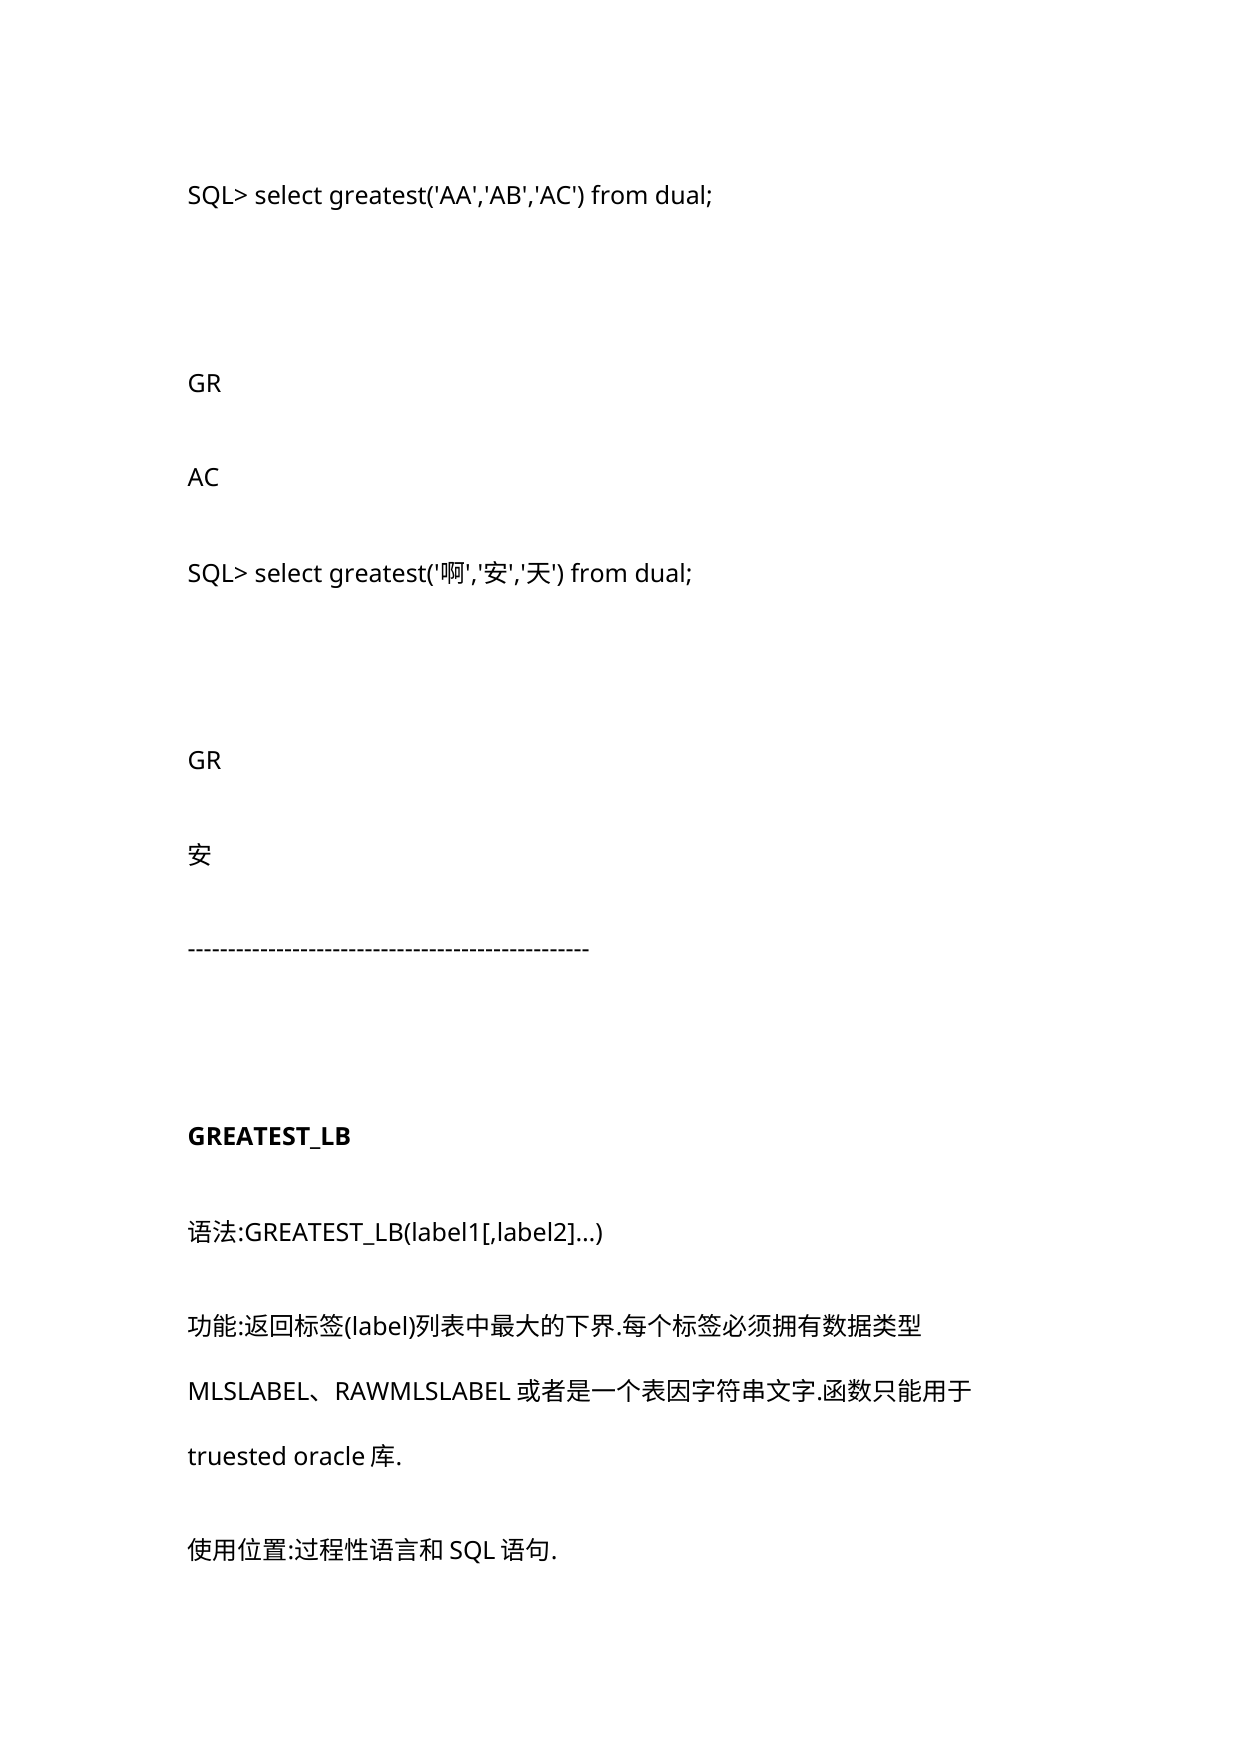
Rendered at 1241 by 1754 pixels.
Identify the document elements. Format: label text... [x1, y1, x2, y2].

text SQL> select greatest('AA','AB','AC') from dual; [187, 162, 1053, 227]
text GR [187, 727, 1053, 792]
text -------------------------------------------------- [187, 915, 1053, 980]
text GREATEST_LB [187, 1104, 1053, 1169]
text AC [187, 444, 1053, 509]
text 使用位置:过程性语言和SQL语句. [187, 1516, 1053, 1581]
text SQL> select greatest('啊','安','天') from dual; [187, 539, 1053, 604]
text 安 [187, 821, 1053, 886]
text GR [187, 350, 1053, 415]
text 功能:返回标签(label)列表中最大的下界.每个标签必须拥有数据类型MLSLABEL、RAWMLSLABEL或者是一个表因字符串文字.函数只能用于truested oracle库. [187, 1292, 1053, 1487]
text 语法:GREATEST_LB(label1[,label2]…) [187, 1198, 1053, 1263]
